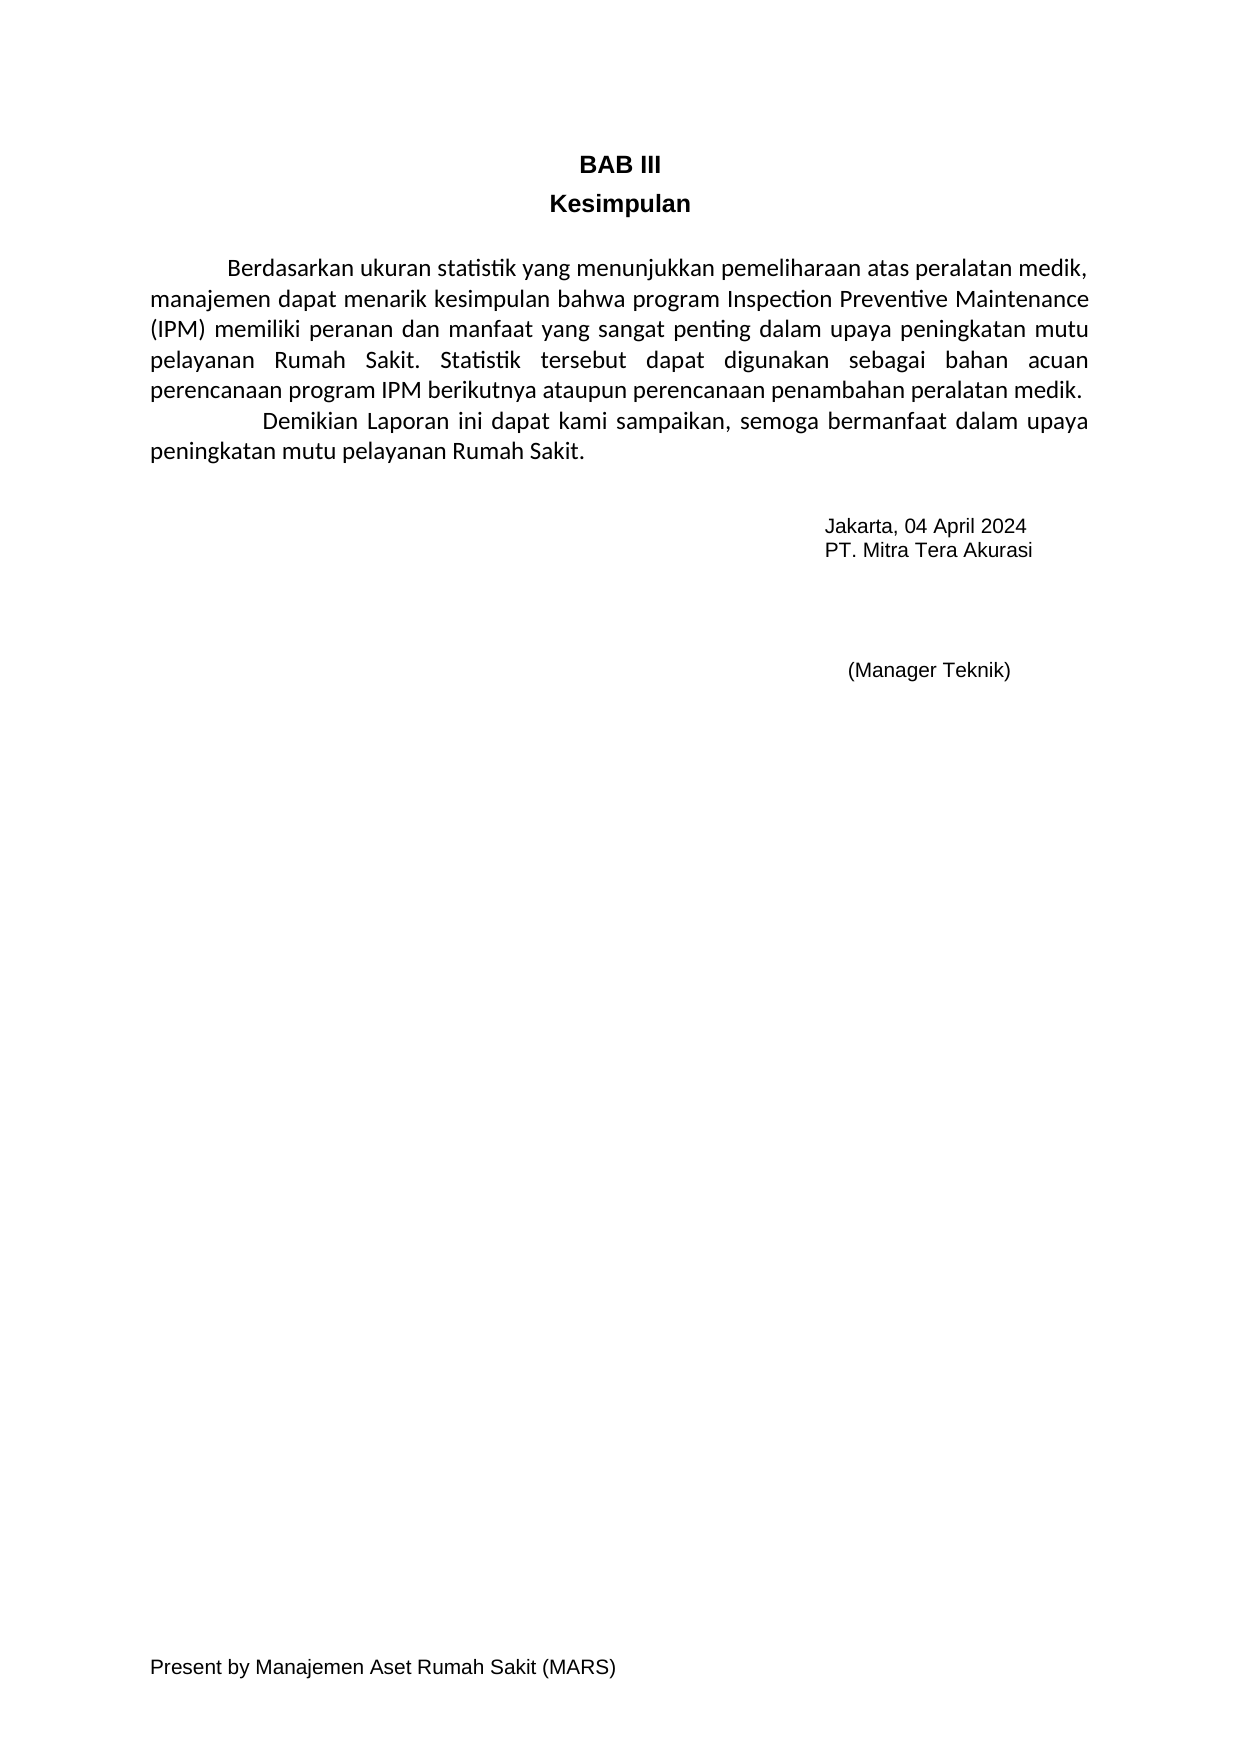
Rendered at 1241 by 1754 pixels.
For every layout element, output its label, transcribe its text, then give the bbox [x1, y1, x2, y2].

text PT. Mitra Tera Akurasi [150, 538, 1090, 562]
subtitle BAB III [150, 150, 1090, 179]
text Demikian Laporan ini dapat kami sampaikan, semoga bermanfaat dalam upaya peningkatan mutu pelayanan Rumah Sakit. [150, 405, 1090, 466]
text (Manager Teknik) [150, 658, 1090, 682]
text Jakarta, 04 April 2024 [150, 514, 1090, 538]
subtitle Kesimpulan [150, 189, 1090, 218]
text Berdasarkan ukuran statistik yang menunjukkan pemeliharaan atas peralatan medik, manajemen dapat menarik kesimpulan bahwa program Inspection Preventive Maintenance (IPM) memiliki peranan dan manfaat yang sangat penting dalam upaya peningkatan mutu pelayanan Rumah Sakit. Statistik tersebut dapat digunakan sebagai bahan acuan perencanaan program IPM berikutnya ataupun perencanaan penambahan peralatan medik. [150, 252, 1090, 405]
